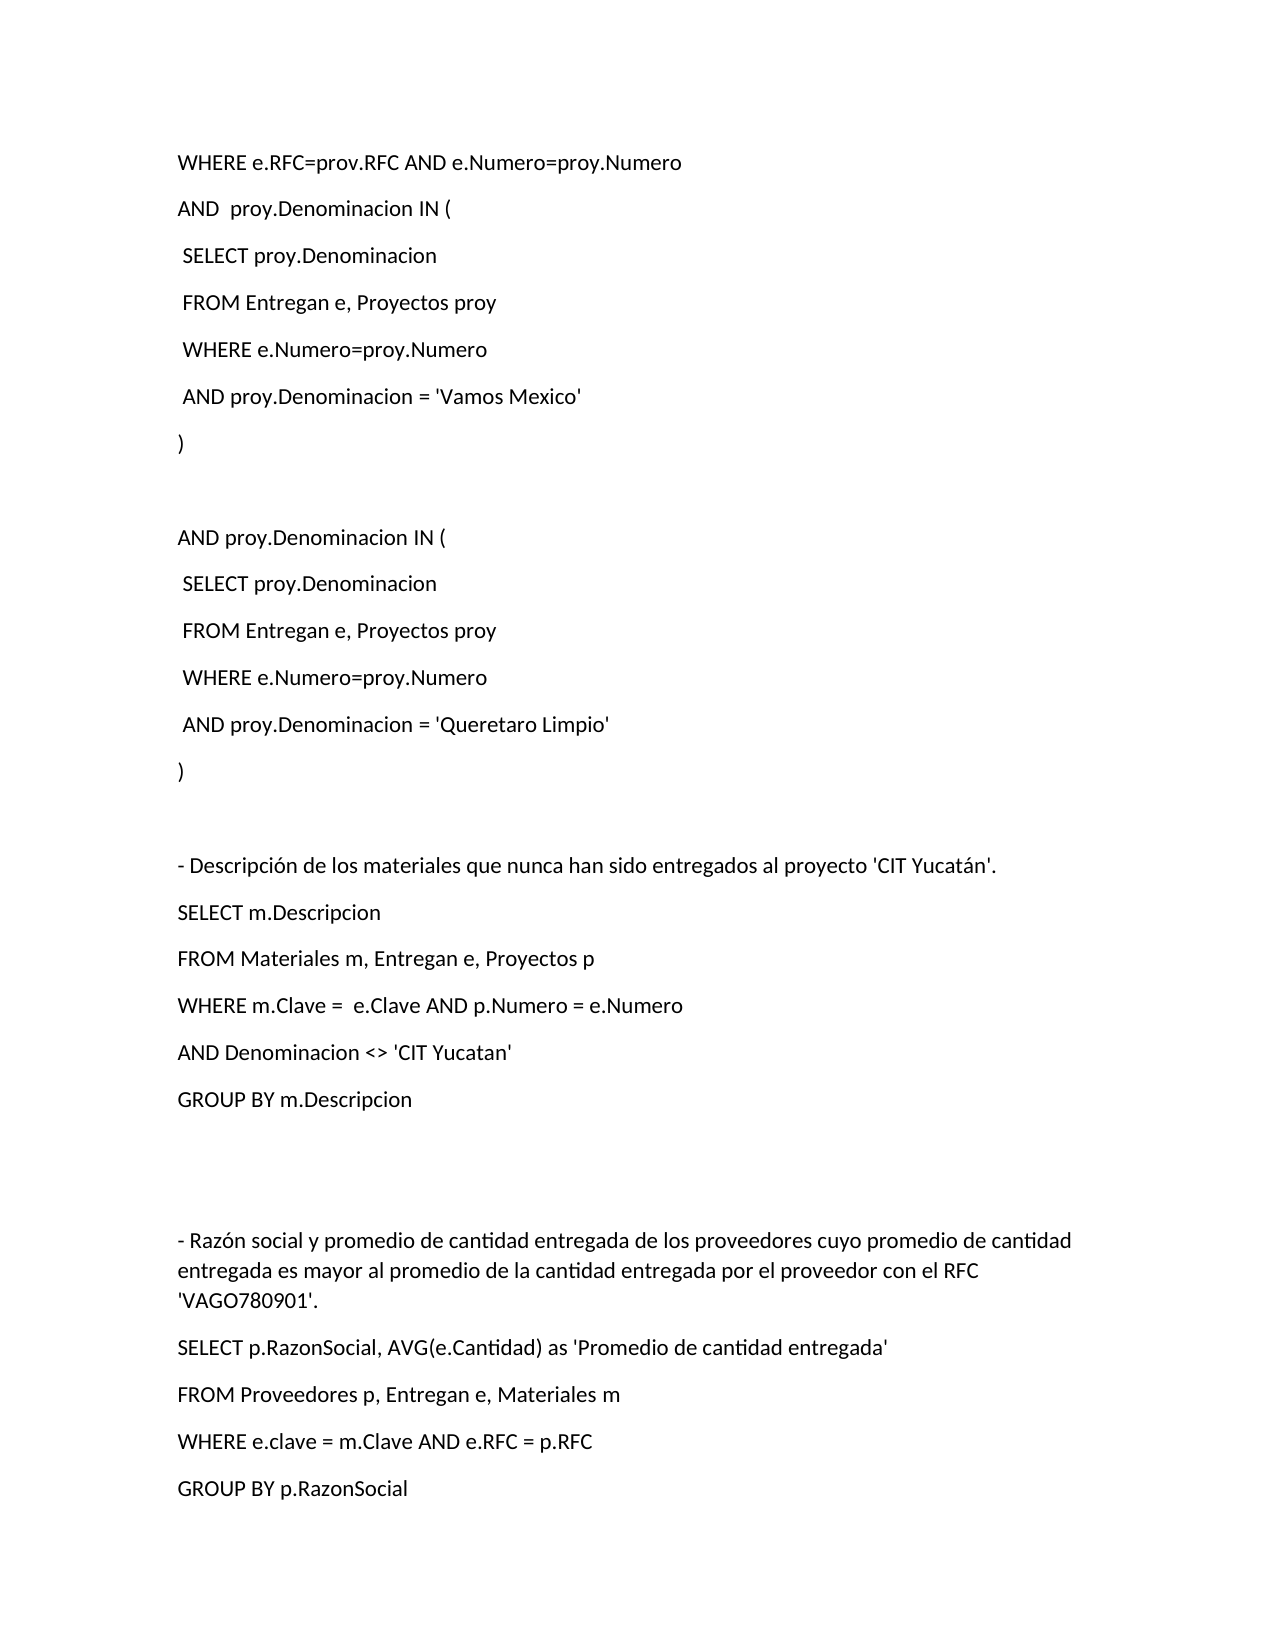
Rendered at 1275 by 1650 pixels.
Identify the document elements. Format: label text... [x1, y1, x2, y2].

text ​WHERE ​e.​Numero​=proy.​Numero [177, 663, 1098, 691]
text AND ​proy.​Denominacion ​IN ​( [177, 523, 1098, 551]
text SELECT m​.​Descripcion [177, 898, 1098, 926]
text - Descripción de los materiales que nunca han sido entregados al proyecto 'CIT Yucatán'. [177, 851, 1098, 879]
text GROUP BY m​.​Descripcion [177, 1085, 1098, 1113]
text ) [177, 429, 1098, 457]
text ) [177, 757, 1098, 785]
text FROM ​Materiales ​m​, Entregan e, Proyectos p [177, 944, 1098, 972]
text WHERE ​e.​RFC​=prov.​RFC ​AND ​e.​Numero​=proy.​Numero [177, 148, 1098, 176]
text ​SELECT ​proy.​Denominacion [177, 569, 1098, 597]
text WHERE m​.​Clave ​= e.​Clave ​AND ​p.​Numero ​= e.​Numero [177, 991, 1098, 1019]
text ​SELECT ​proy.​Denominacion [177, 241, 1098, 269]
text ​AND ​proy.​Denominacion ​= ​'Queretaro Limpio' [177, 710, 1098, 738]
text AND ​Denominacion ​<> ​'CIT Yucatan' [177, 1038, 1098, 1066]
text ​FROM ​Entregan e, Proyectos proy [177, 288, 1098, 316]
text ​WHERE ​e.​Numero​=proy.​Numero [177, 335, 1098, 363]
text AND ​proy.​Denominacion ​IN ​( [177, 194, 1098, 222]
text GROUP BY ​p.​RazonSocial [177, 1474, 1098, 1502]
text SELECT ​p.​RazonSocial​, ​AVG​(e.​Cantidad​) ​as ​'Promedio de cantidad entregada' [177, 1333, 1098, 1361]
text - Razón social y promedio de cantidad entregada de los proveedores cuyo promedio de cantidad entregada es mayor al promedio de la cantidad entregada por el proveedor con el RFC 'VAGO780901'. [177, 1226, 1098, 1314]
text ​AND ​proy.​Denominacion ​= ​'Vamos Mexico' [177, 382, 1098, 410]
text ​FROM ​Entregan e, Proyectos proy [177, 616, 1098, 644]
text FROM ​Proveedores p, Entregan e, Materiales ​m [177, 1380, 1098, 1408]
text WHERE ​e.​clave ​= ​m​.​Clave ​AND ​e.​RFC ​= p.​RFC [177, 1427, 1098, 1455]
